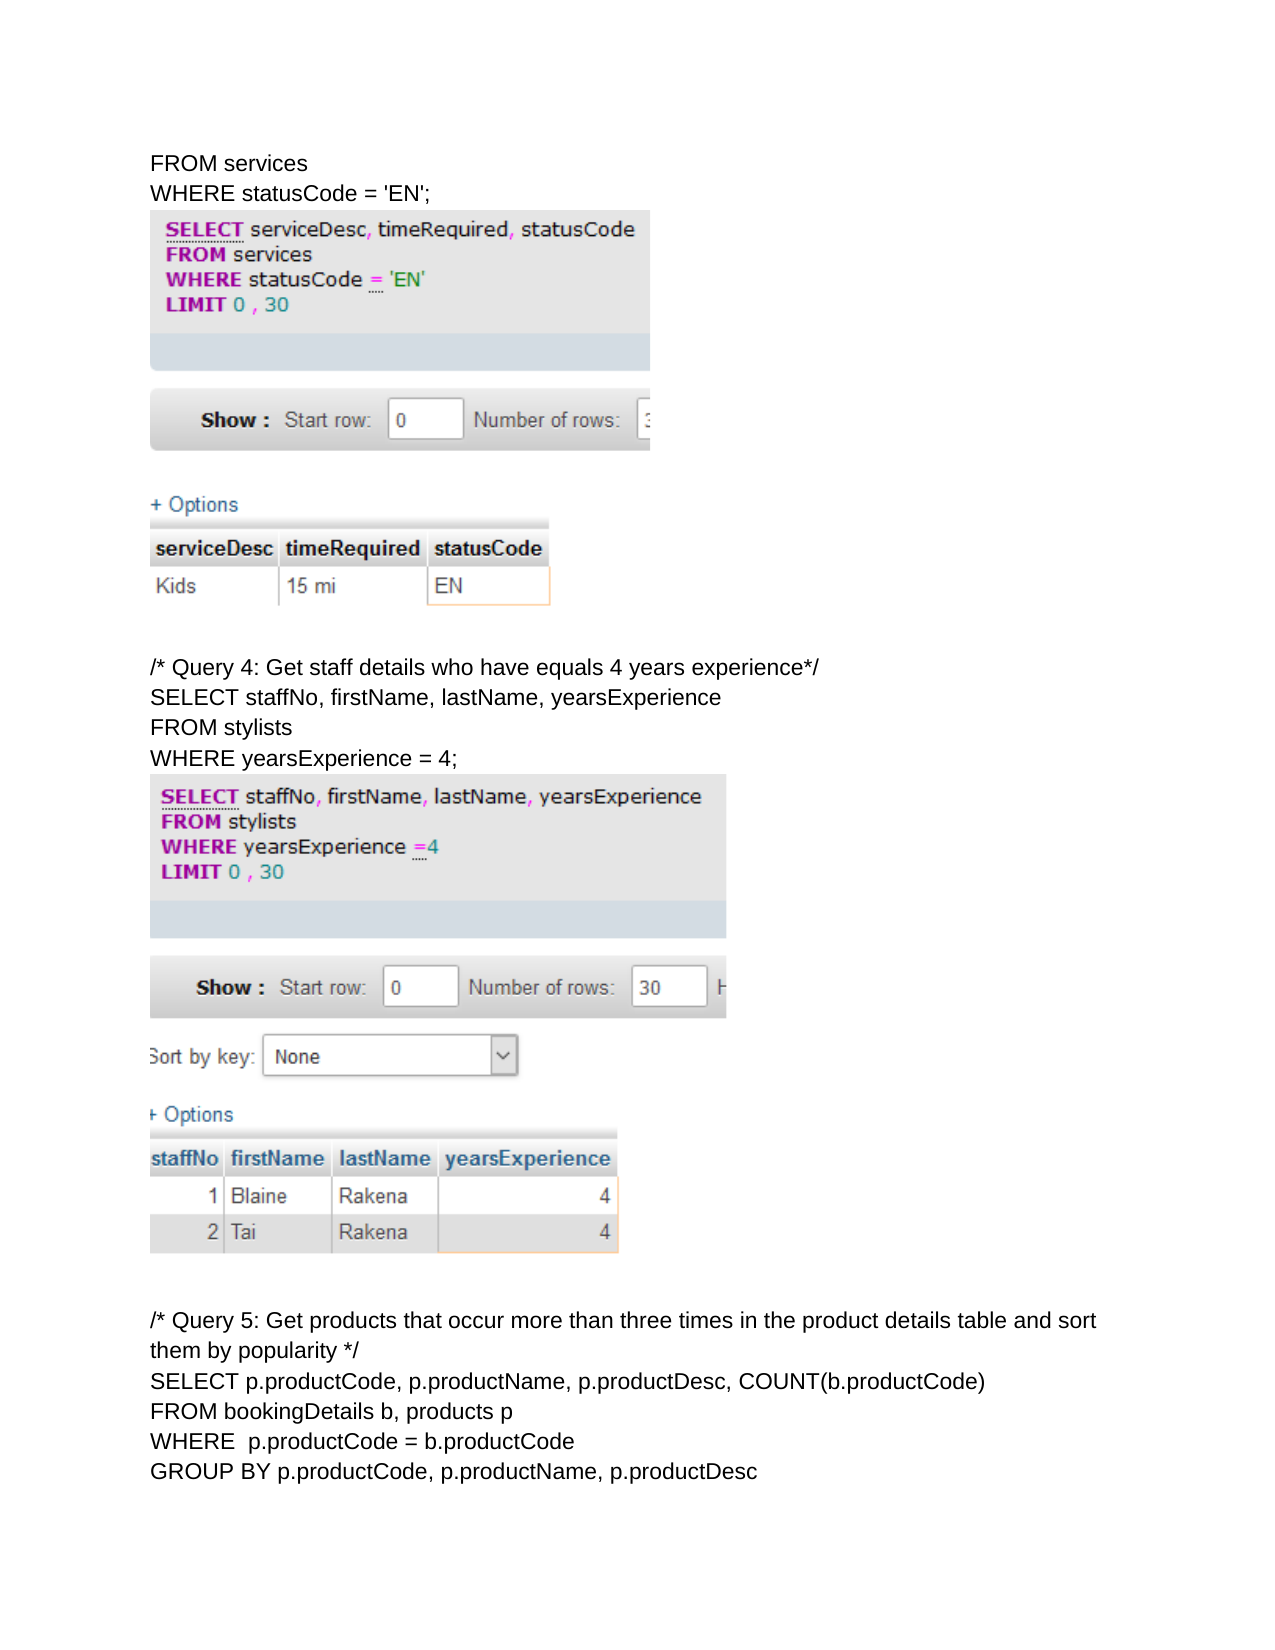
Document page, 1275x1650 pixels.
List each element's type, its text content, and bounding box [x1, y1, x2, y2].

text WHERE statusCode = 'EN'; [150, 180, 1125, 207]
text FROM bookingDetails b, products p [150, 1398, 1125, 1424]
text WHERE p.productCode = b.productCode [150, 1428, 1125, 1454]
text FROM stylists [150, 714, 1125, 741]
picture [150, 774, 727, 1274]
text /* Query 5: Get products that occur more than three times in the product details table and sort them by popularity */ [150, 1307, 1125, 1364]
text WHERE yearsExperience = 4; [150, 744, 1125, 771]
text /* Query 4: Get staff details who have equals 4 years experience*/ [150, 654, 1125, 680]
text SELECT p.productCode, p.productName, p.productDesc, COUNT(b.productCode) [150, 1368, 1125, 1394]
text GROUP BY p.productCode, p.productName, p.productDesc [150, 1458, 1125, 1484]
text FROM services [150, 150, 1125, 176]
picture [150, 210, 650, 620]
text SELECT staffNo, firstName, lastName, yearsExperience [150, 684, 1125, 710]
